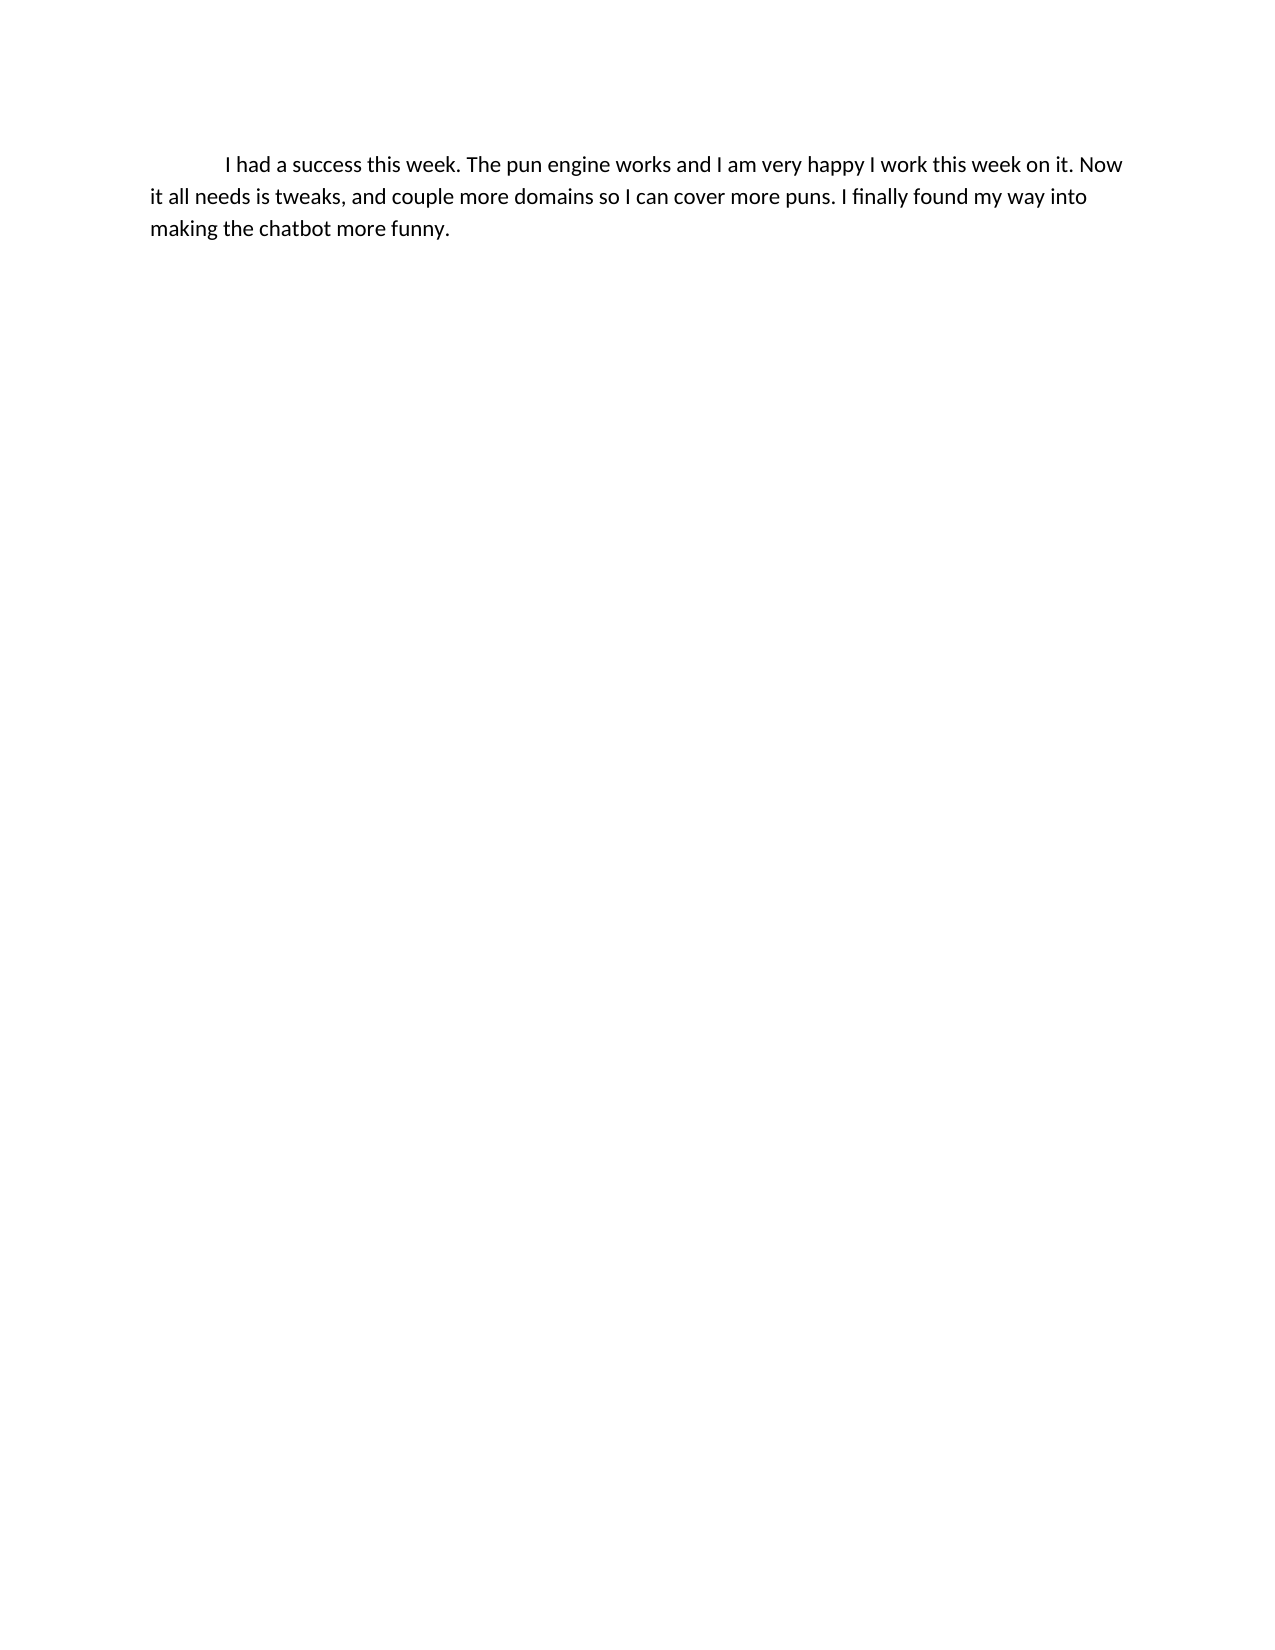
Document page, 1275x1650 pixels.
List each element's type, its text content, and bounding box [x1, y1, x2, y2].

text I had a success this week. The pun engine works and I am very happy I work this week on it. Now it all needs is tweaks, and couple more domains so I can cover more puns. I finally found my way into making the chatbot more funny. [150, 150, 1125, 242]
